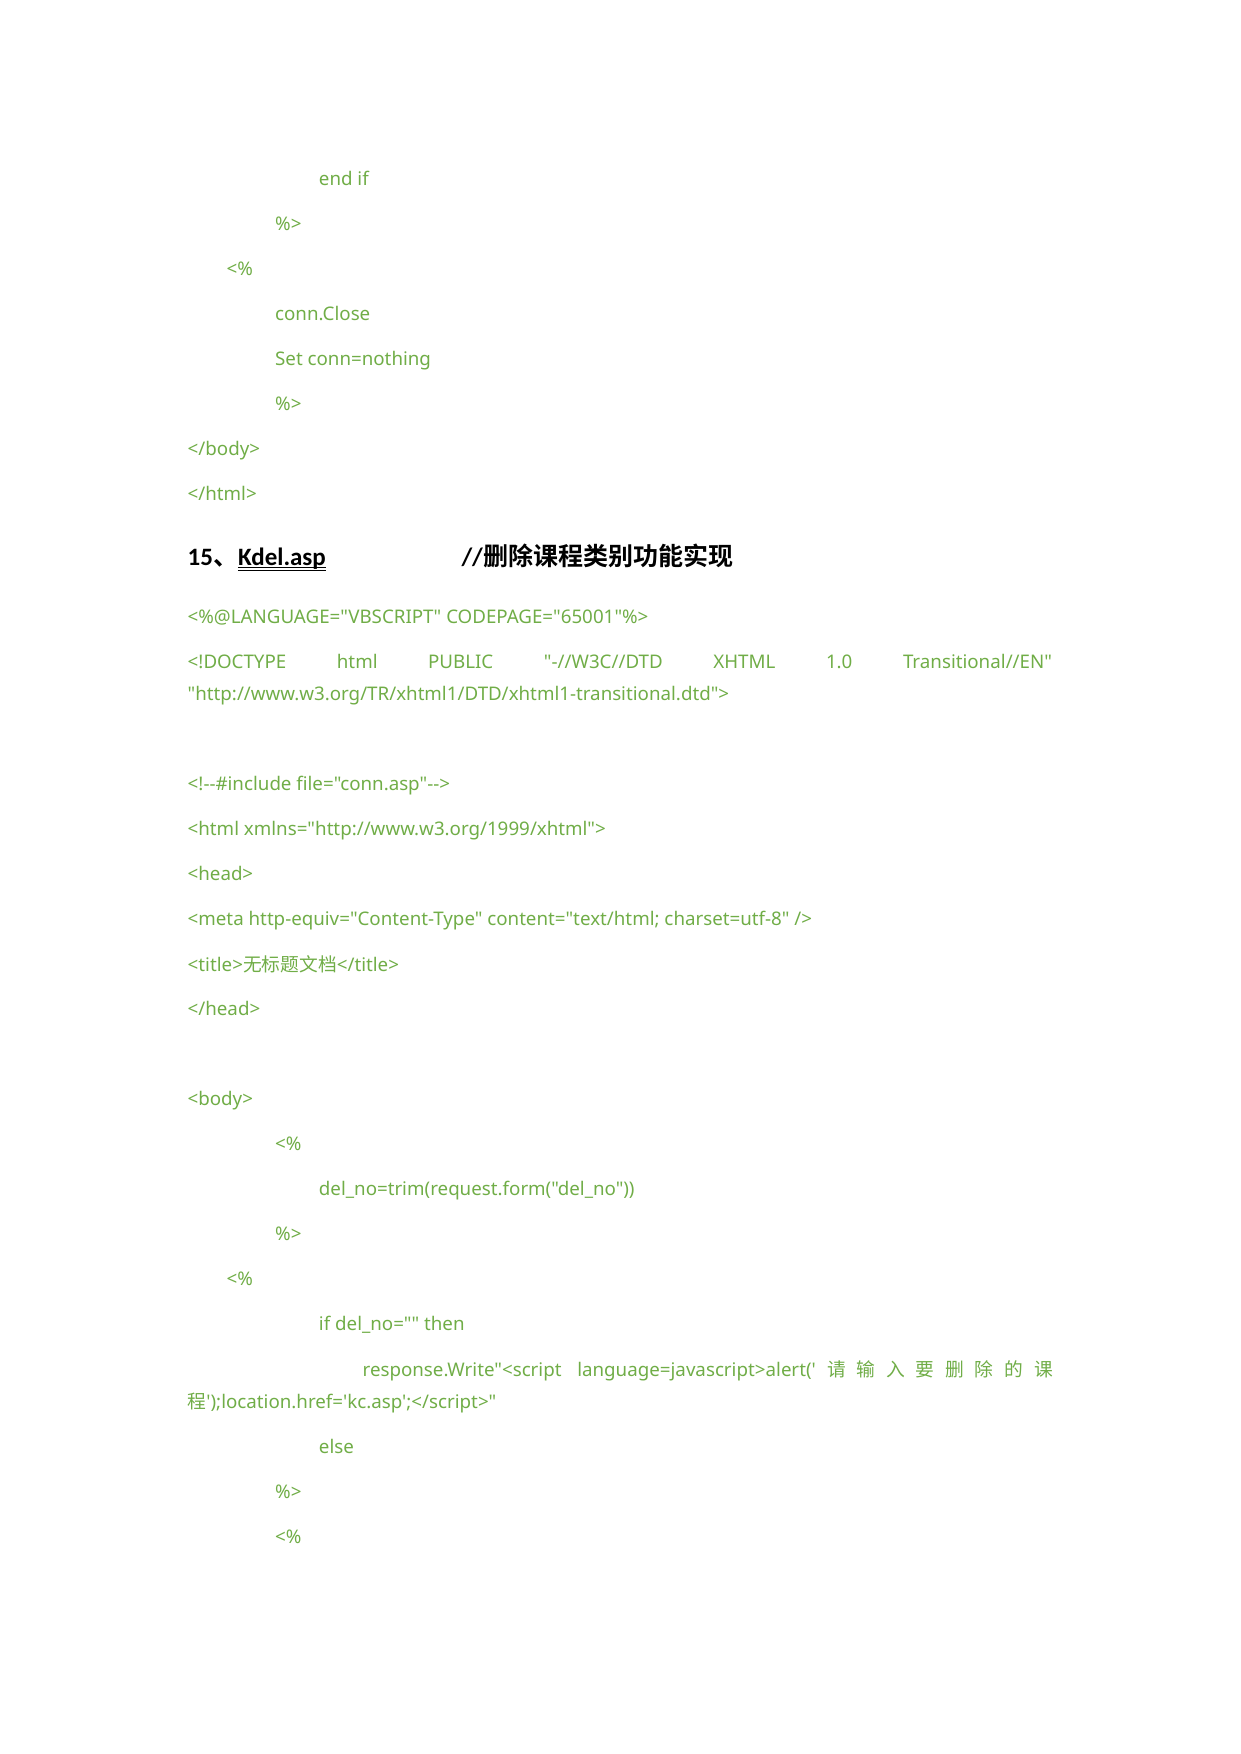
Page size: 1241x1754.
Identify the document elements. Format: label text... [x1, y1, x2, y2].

list <%@LANGUAGE="VBSCRIPT" CODEPAGE="65001"%> [187, 599, 1053, 632]
list <meta http-equiv="Content-Type" content="text/html; charset=utf-8" /> [187, 902, 1053, 934]
list <!--#include file="conn.asp"--> [187, 767, 1053, 799]
list <% [187, 1262, 1053, 1294]
list %> [187, 1217, 1053, 1249]
list <body> [187, 1082, 1053, 1114]
list <% [187, 1519, 1053, 1552]
list conn.Close [187, 297, 1053, 329]
list Set conn=nothing [187, 342, 1053, 374]
list if del_no="" then [187, 1307, 1053, 1339]
list %> [187, 387, 1053, 419]
list </head> [187, 992, 1053, 1024]
list <!DOCTYPE html PUBLIC "-//W3C//DTD XHTML 1.0 Transitional//EN" "http://www.w3.org/TR/xhtml1/DTD/xhtml1-transitional.dtd"> [187, 644, 1053, 709]
list <head> [187, 857, 1053, 889]
list else [187, 1429, 1053, 1462]
list %> [187, 207, 1053, 239]
list Kdel.asp //删除课程类别功能实现 [187, 522, 1053, 587]
list <html xmlns="http://www.w3.org/1999/xhtml"> [187, 812, 1053, 844]
list del_no=trim(request.form("del_no")) [187, 1172, 1053, 1204]
list end if [187, 162, 1053, 194]
list response.Write"<script language=javascript>alert('请输入要删除的课程');location.href='kc.asp';</script>" [187, 1352, 1053, 1417]
list </html> [187, 477, 1053, 509]
list <% [187, 1127, 1053, 1159]
list </body> [187, 432, 1053, 464]
list <title>无标题文档</title> [187, 947, 1053, 979]
list <% [187, 252, 1053, 284]
list %> [187, 1474, 1053, 1507]
